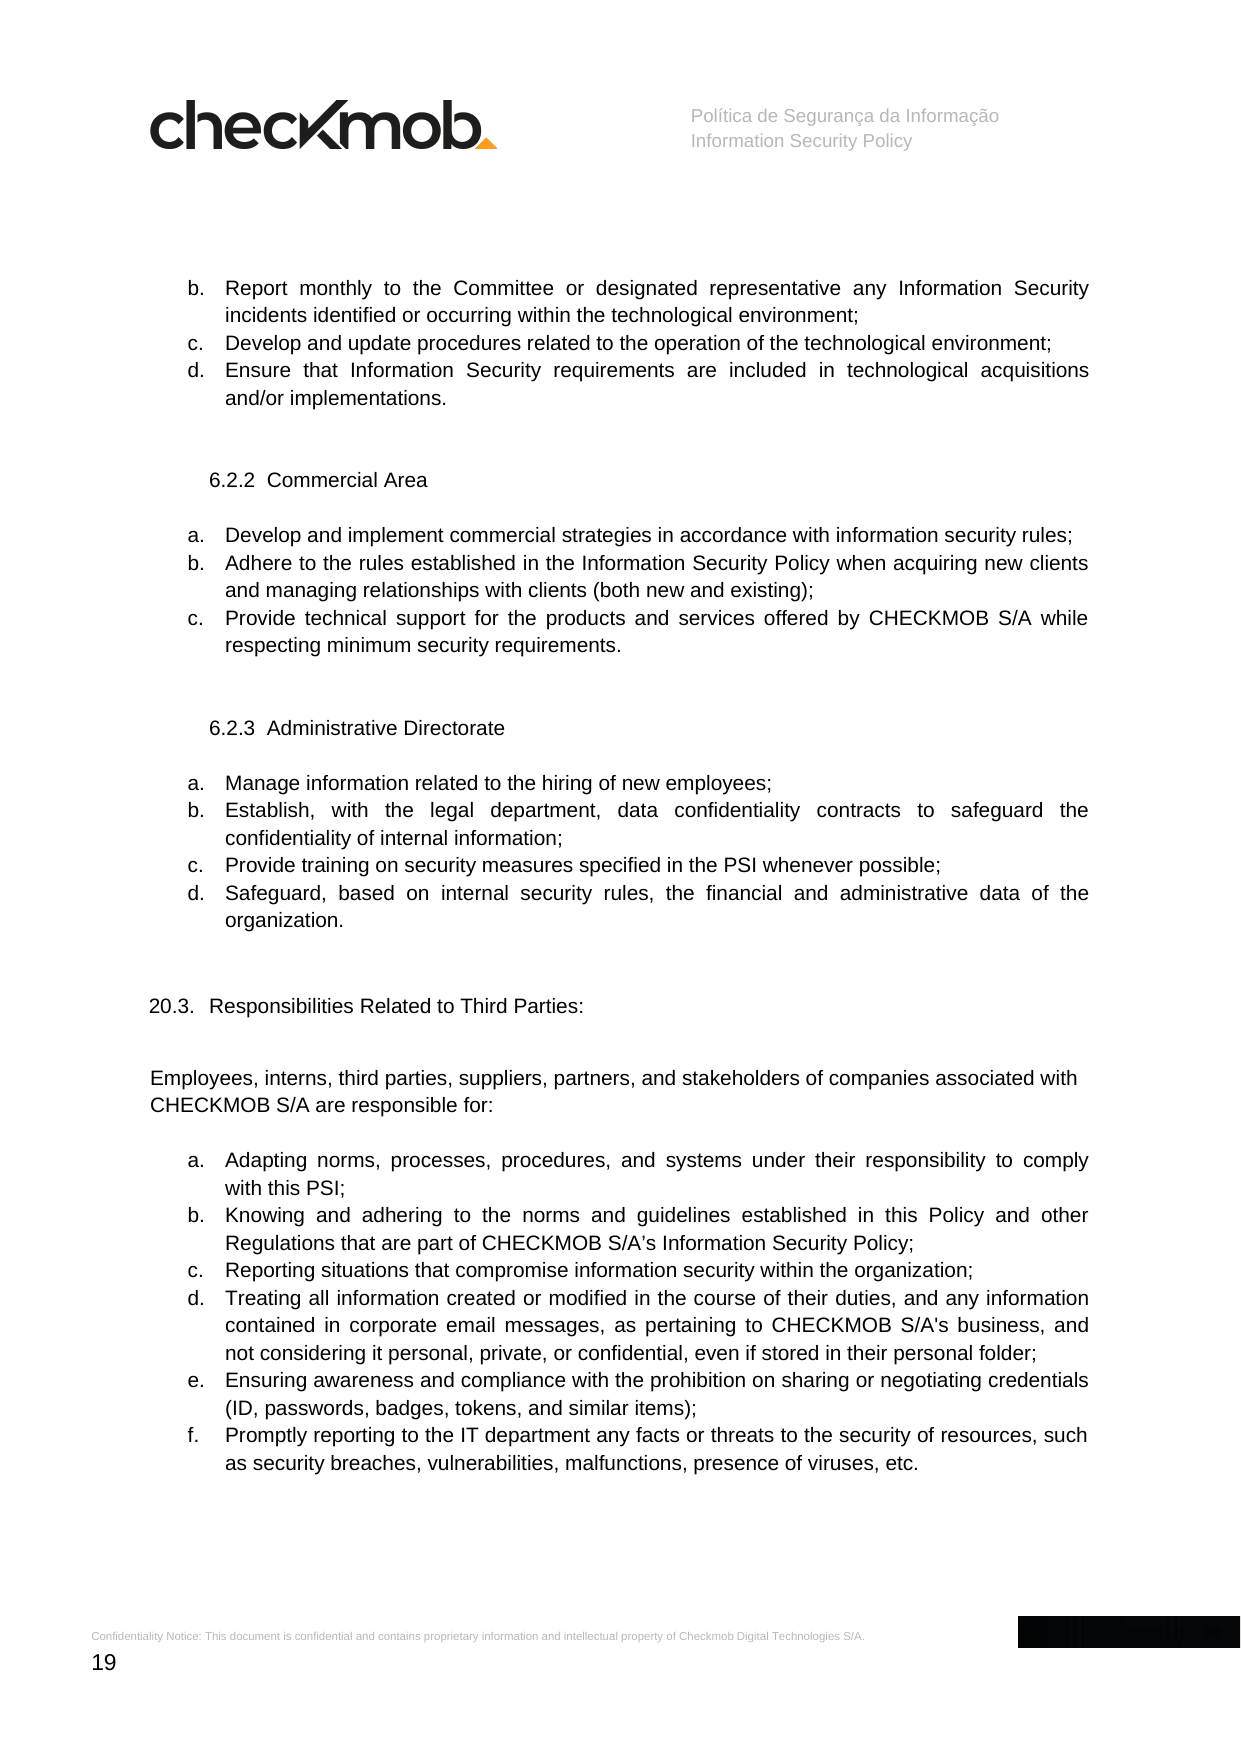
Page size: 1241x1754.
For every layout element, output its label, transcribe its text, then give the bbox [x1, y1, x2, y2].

picture [150, 100, 498, 149]
list Establish, with the legal department, data confidentiality contracts to safeguard the confidentiality of internal information; [187, 798, 1090, 849]
subtitle 6.2.2 Commercial Area [209, 468, 1090, 492]
list Manage information related to the hiring of new employees; [187, 771, 1090, 794]
list Ensure that Information Security requirements are included in technological acquisitions and/or implementations. [187, 358, 1090, 409]
list Adapting norms, processes, procedures, and systems under their responsibility to comply with this PSI; [187, 1148, 1090, 1199]
list Provide training on security measures specified in the PSI whenever possible; [187, 853, 1090, 877]
subtitle 6.2.3 Administrative Directorate [209, 716, 1090, 739]
list Develop and update procedures related to the operation of the technological environment; [187, 331, 1090, 354]
list Provide technical support for the products and services offered by CHECKMOB S/A while respecting minimum security requirements. [187, 606, 1090, 657]
list Report monthly to the Committee or designated representative any Information Security incidents identified or occurring within the technological environment; [187, 276, 1090, 327]
list Develop and implement commercial strategies in accordance with information security rules; [187, 523, 1090, 547]
list Ensuring awareness and compliance with the prohibition on sharing or negotiating credentials (ID, passwords, badges, tokens, and similar items); [187, 1368, 1090, 1419]
list Promptly reporting to the IT department any facts or threats to the security of resources, such as security breaches, vulnerabilities, malfunctions, presence of viruses, etc. [187, 1423, 1090, 1474]
subtitle Responsibilities Related to Third Parties: [195, 994, 1090, 1018]
picture [1018, 1616, 1241, 1648]
list Knowing and adhering to the norms and guidelines established in this Policy and other Regulations that are part of CHECKMOB S/A’s Information Security Policy; [187, 1203, 1090, 1254]
list Reporting situations that compromise information security within the organization; [187, 1258, 1090, 1282]
list Safeguard, based on internal security rules, the financial and administrative data of the organization. [187, 881, 1090, 932]
list Adhere to the rules established in the Information Security Policy when acquiring new clients and managing relationships with clients (both new and existing); [187, 551, 1090, 602]
text Employees, interns, third parties, suppliers, partners, and stakeholders of companies associated with CHECKMOB S/A are responsible for: [150, 1066, 1090, 1117]
list Treating all information created or modified in the course of their duties, and any information contained in corporate email messages, as pertaining to CHECKMOB S/A's business, and not considering it personal, private, or confidential, even if stored in their personal folder; [187, 1286, 1090, 1364]
